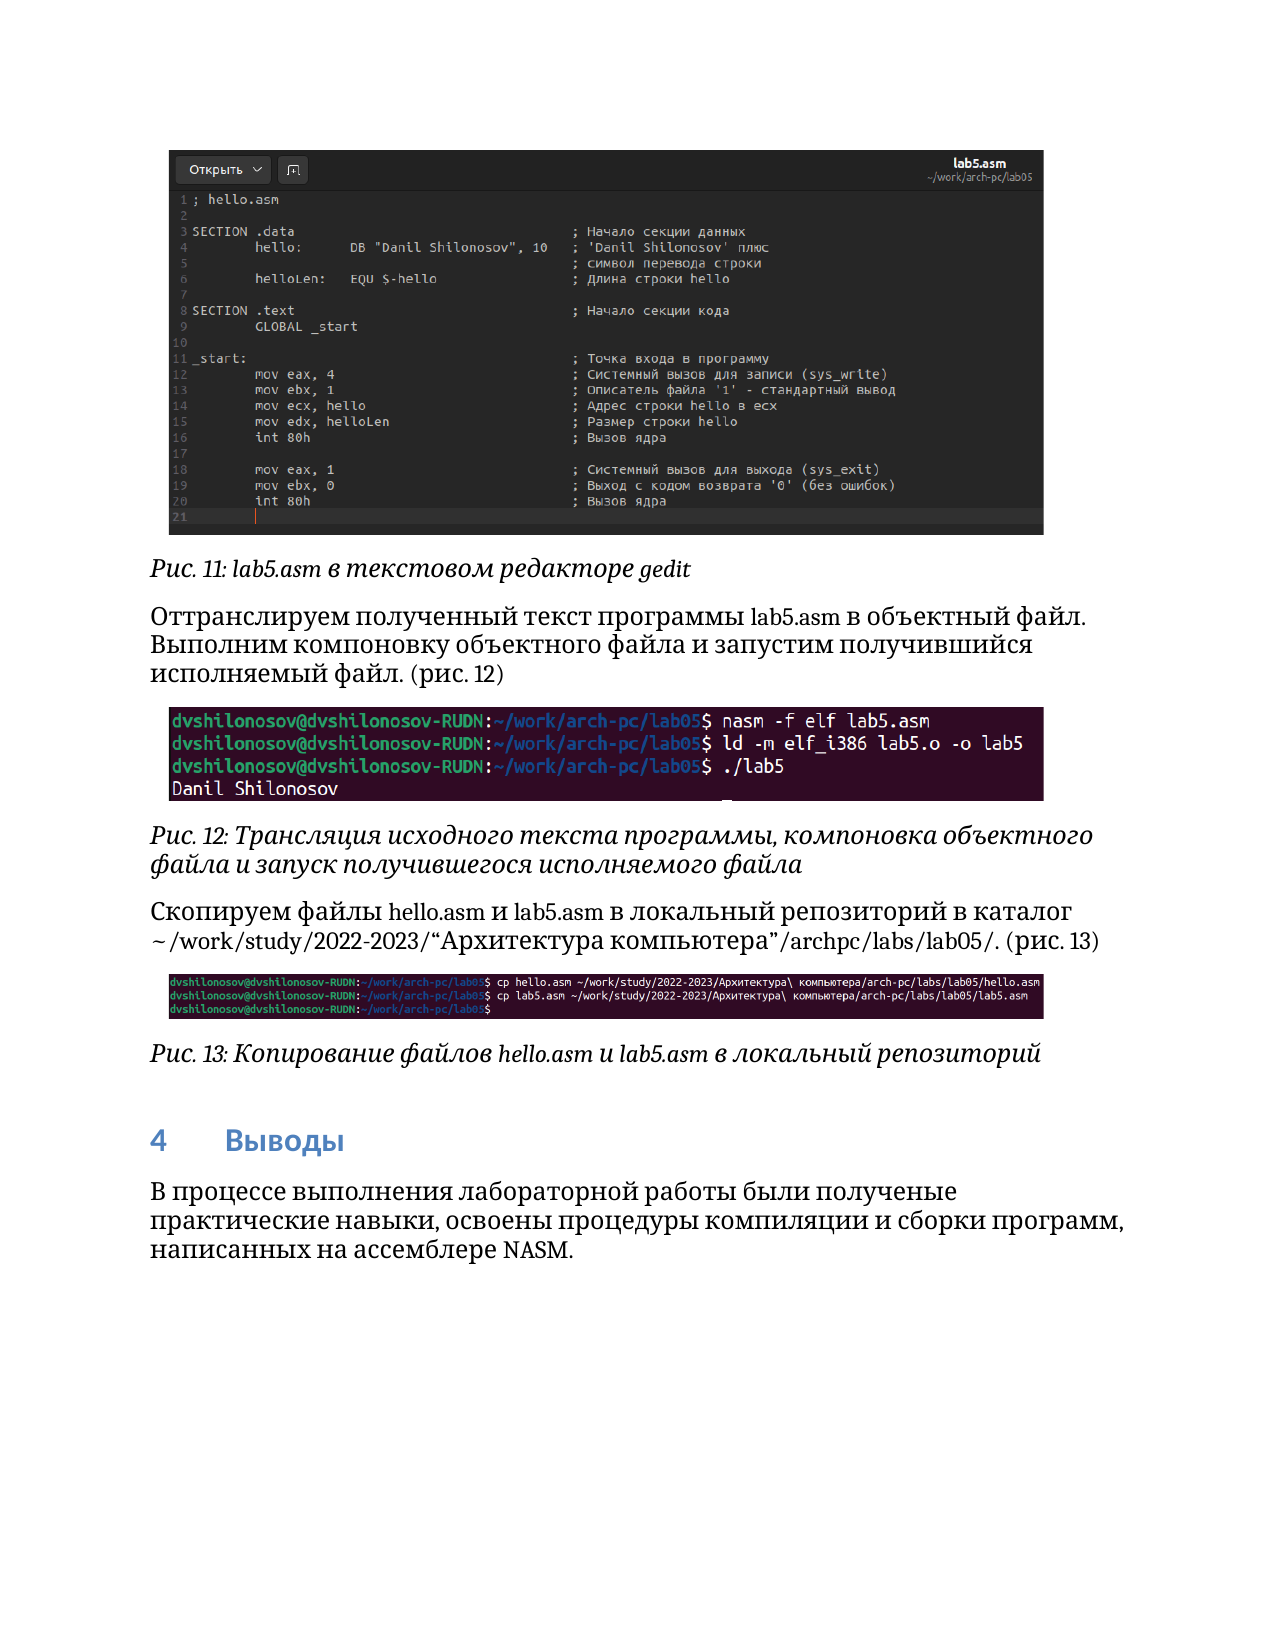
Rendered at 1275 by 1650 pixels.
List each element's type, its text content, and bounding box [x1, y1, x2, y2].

text Скопируем файлы hello.asm и lab5.asm в локальный репозиторий в каталог ~/work/study/2022-2023/“Архитектура компьютера”/archpc/labs/lab05/. (рис. 13) [150, 898, 1125, 956]
text Рис. 13: Копирование файлов hello.asm и lab5.asm в локальный репозиторий [150, 1040, 1125, 1069]
text Оттранслируем полученный текст программы lab5.asm в объектный файл. Выполним компоновку объектного файла и запустим получившийся исполняемый файл. (рис. 12) [150, 603, 1125, 689]
picture [168, 974, 1044, 1019]
text Рис. 11: lab5.asm в текстовом редакторе gedit [150, 555, 1125, 584]
text В процессе выполнения лабораторной работы были полученые практические навыки, освоены процедуры компиляции и сборки программ, написанных на ассемблере NASM. [150, 1178, 1125, 1264]
subtitle 4 Выводы [150, 1119, 1125, 1159]
picture [168, 150, 1044, 535]
picture [168, 707, 1044, 801]
text Рис. 12: Трансляция исходного текста программы, компоновка объектного файла и запуск получившегося исполняемого файла [150, 822, 1125, 879]
